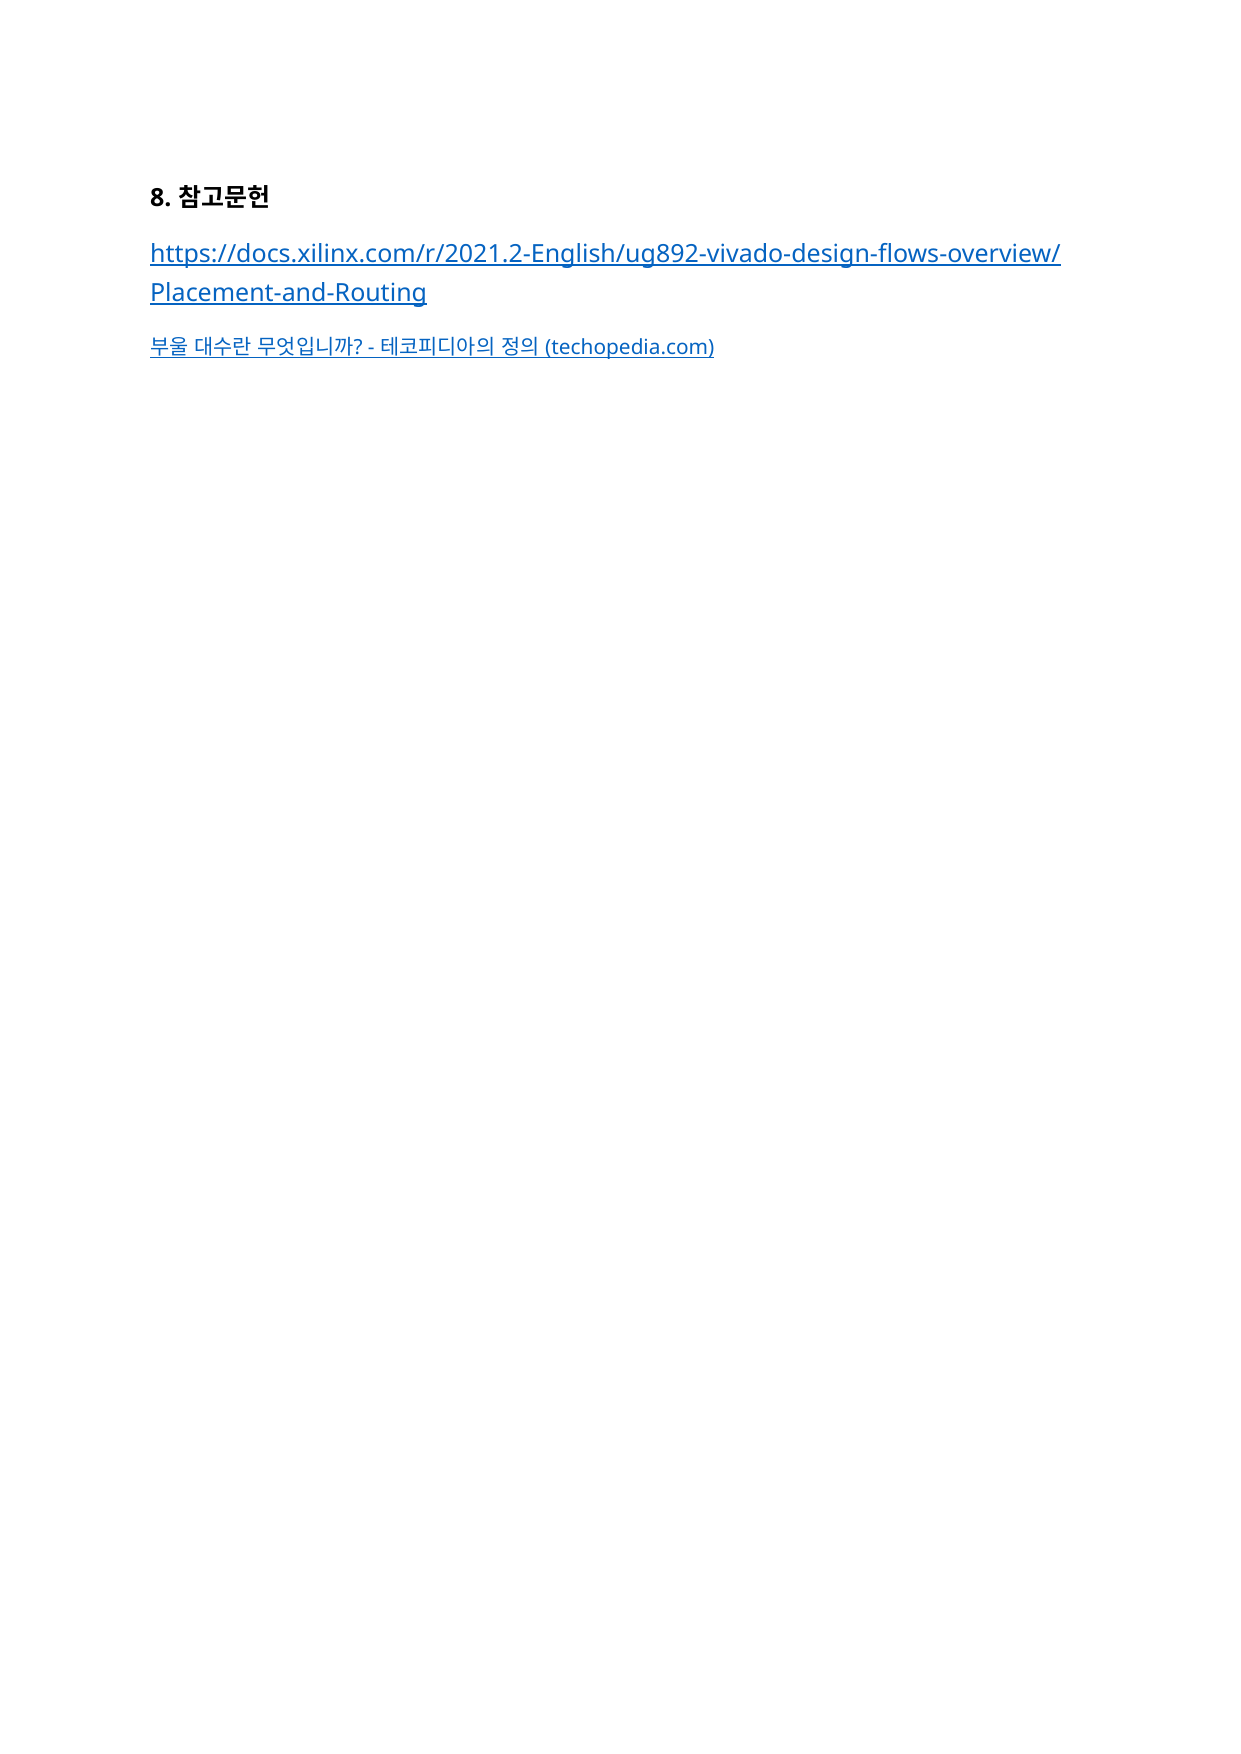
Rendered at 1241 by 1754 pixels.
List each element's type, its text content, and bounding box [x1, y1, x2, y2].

text 부울 대수란 무엇입니까? - 테코피디아의 정의 (techopedia.com) [150, 331, 1090, 361]
text 8. 참고문헌 [150, 177, 1090, 213]
text https://docs.xilinx.com/r/2021.2-English/ug892-vivado-design-flows-overview/Placement-and-Routing [150, 236, 1090, 309]
